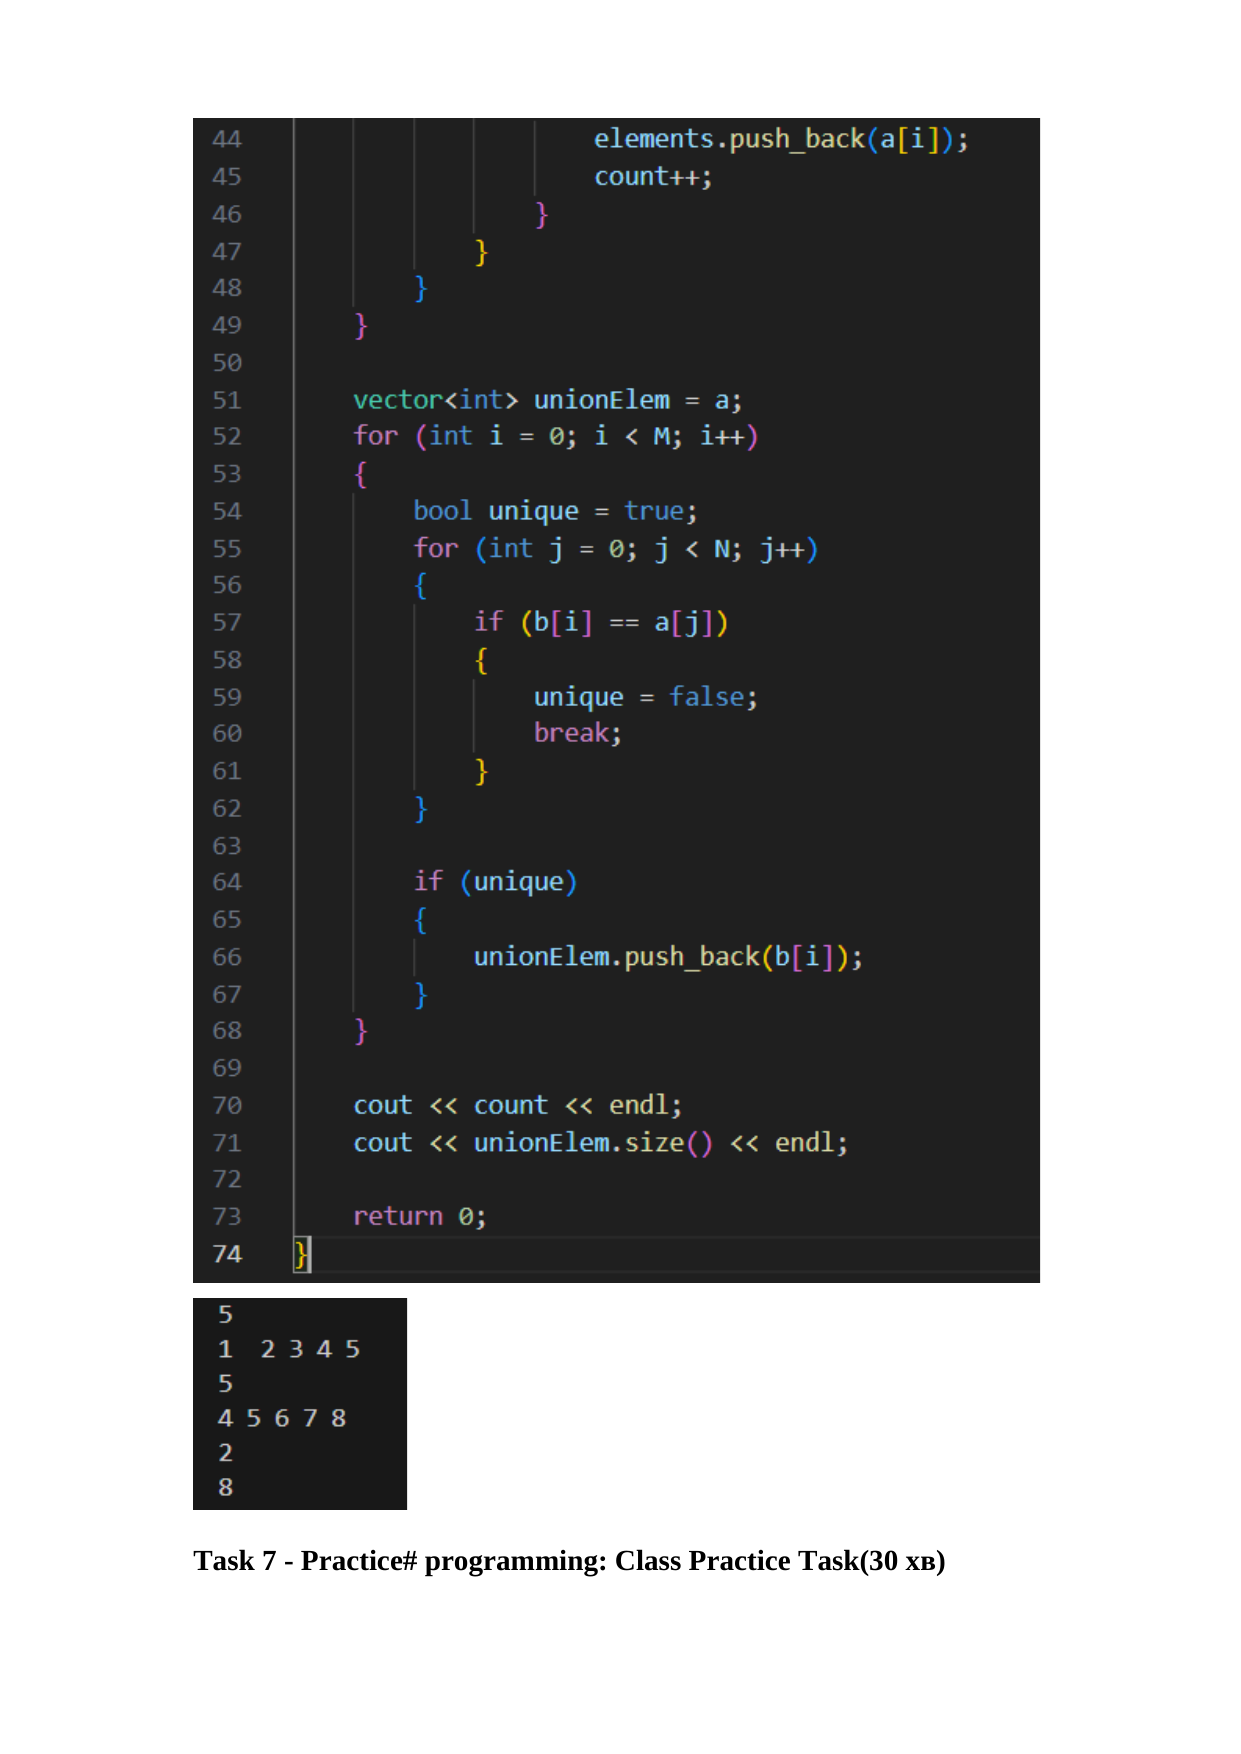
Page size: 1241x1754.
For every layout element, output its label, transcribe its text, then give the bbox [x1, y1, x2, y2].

picture [193, 1298, 408, 1510]
list Task 7 - Practice# programming: Class Practice Task(30 хв) [118, 1543, 1122, 1577]
picture [193, 118, 1040, 1283]
